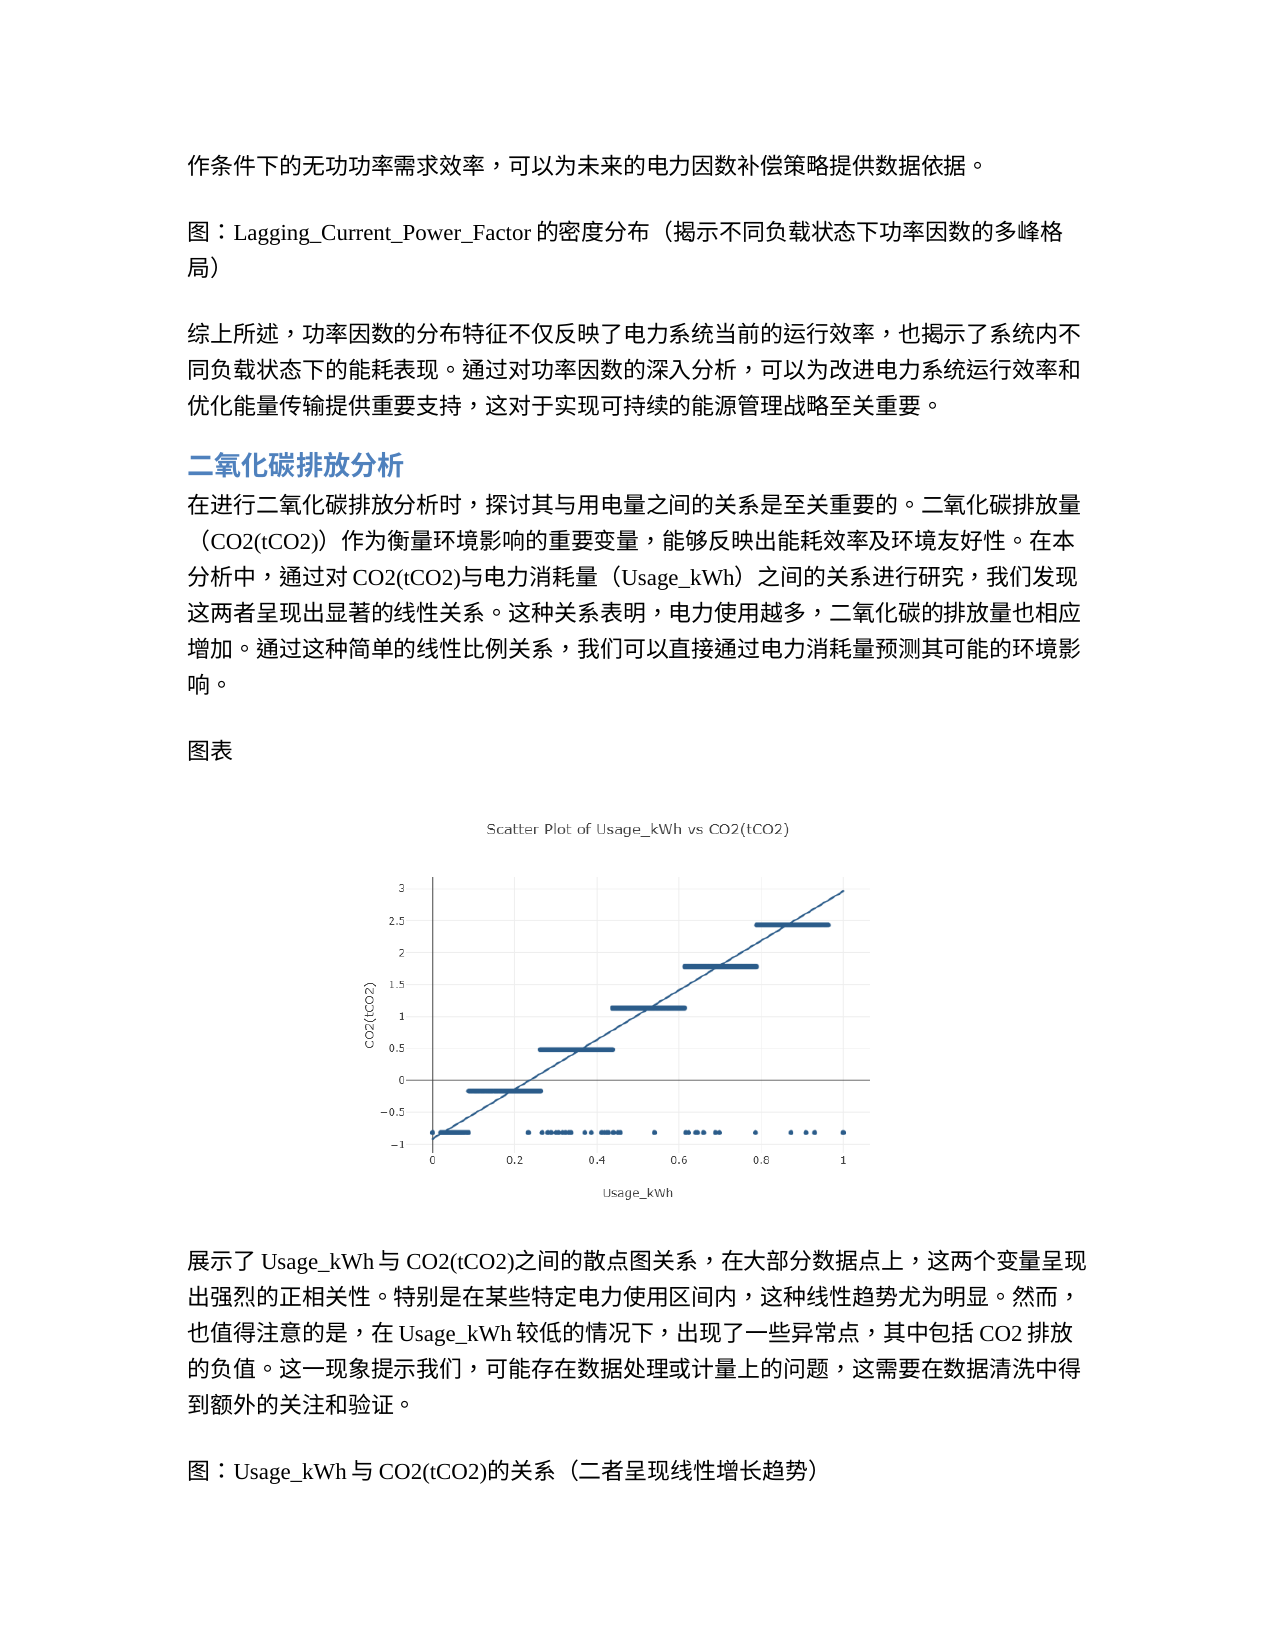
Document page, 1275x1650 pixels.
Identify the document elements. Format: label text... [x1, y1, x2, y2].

picture [337, 791, 938, 1221]
text 在进行二氧化碳排放分析时，探讨其与用电量之间的关系是至关重要的。二氧化碳排放量（CO2(tCO2)）作为衡量环境影响的重要变量，能够反映出能耗效率及环境友好性。在本分析中，通过对CO2(tCO2)与电力消耗量（Usage_kWh）之间的关系进行研究，我们发现这两者呈现出显著的线性关系。这种关系表明，电力使用越多，二氧化碳的排放量也相应增加。通过这种简单的线性比例关系，我们可以直接通过电力消耗量预测其可能的环境影响。 图表 [187, 489, 1087, 766]
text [187, 1245, 1087, 1486]
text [187, 150, 1087, 421]
subtitle 二氧化碳排放分析 [187, 447, 1087, 484]
